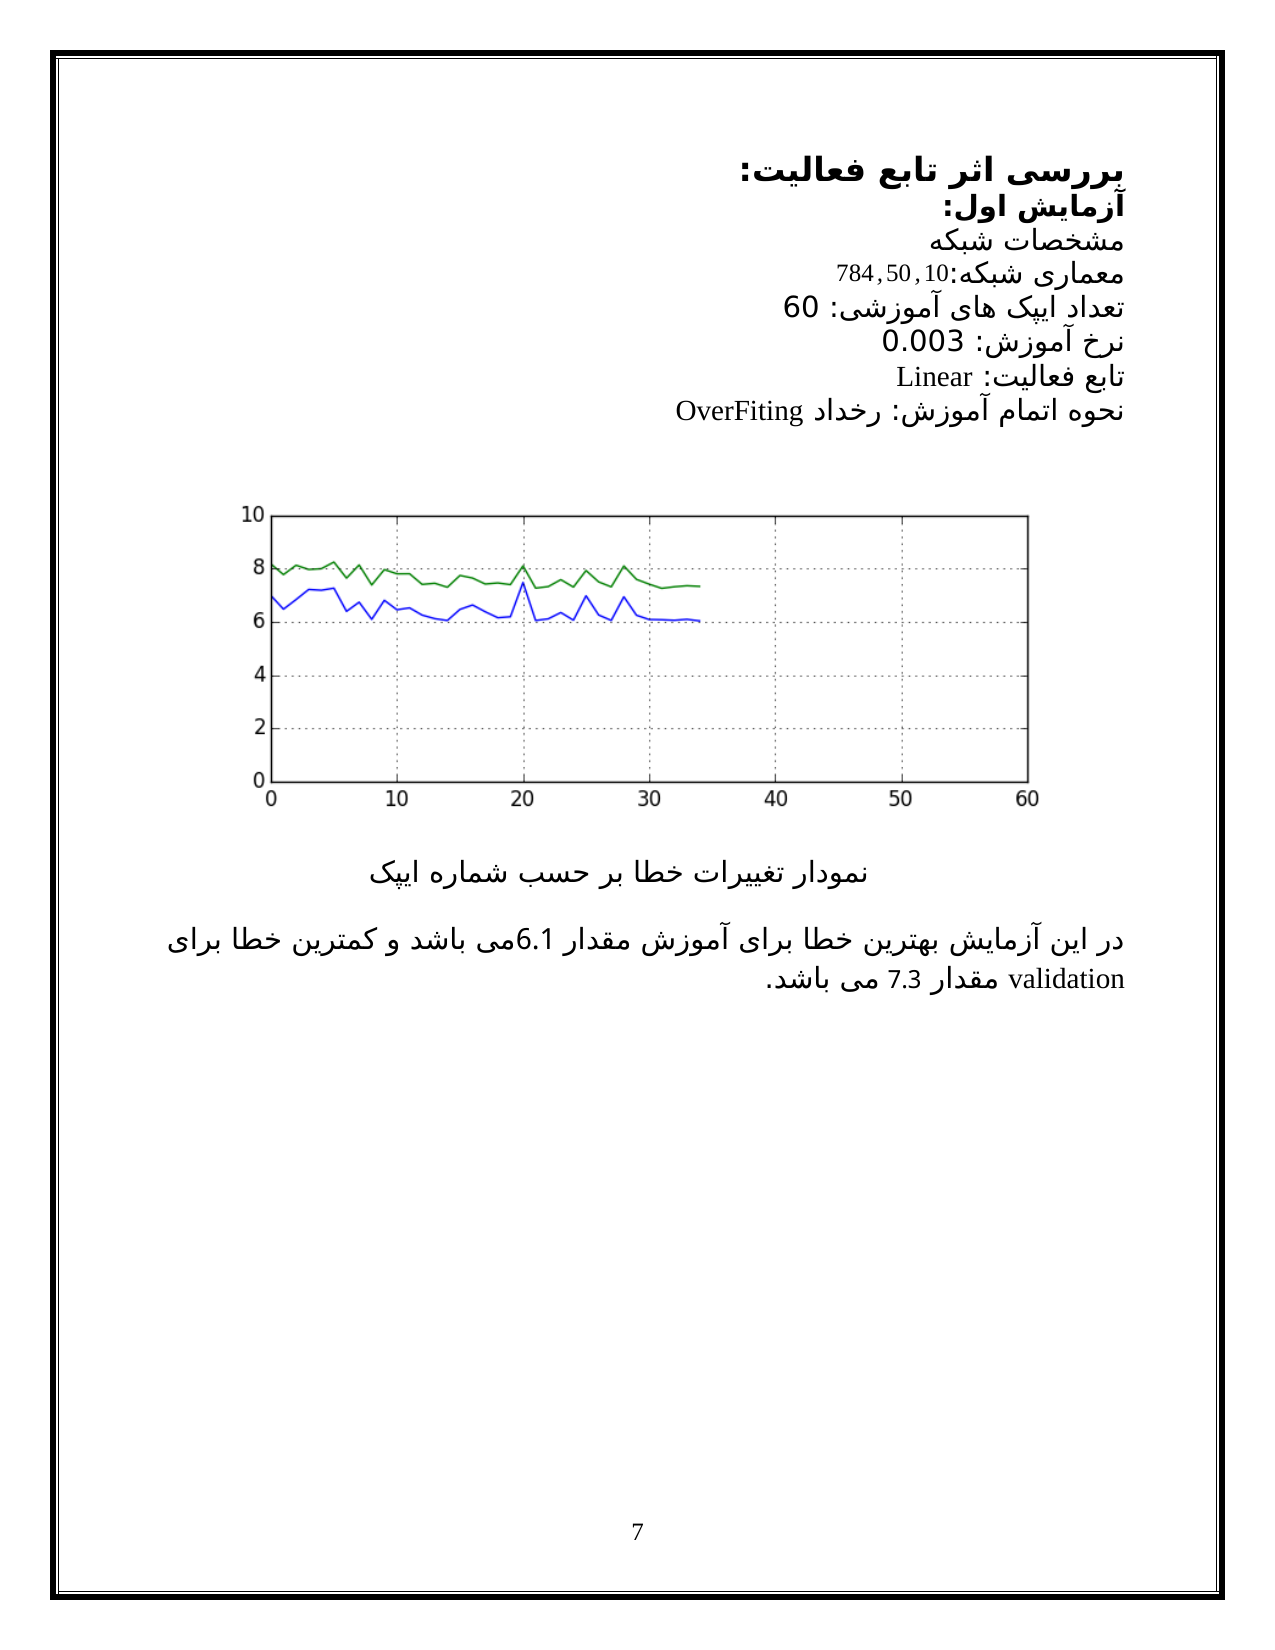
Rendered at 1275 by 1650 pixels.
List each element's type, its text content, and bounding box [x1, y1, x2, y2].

text بررسی اثر تابع فعالیت: [150, 150, 1125, 189]
text نحوه اتمام آموزش: رخداد OverFiting [150, 393, 1125, 427]
text تعداد ایپک های آموزشی: 60 [150, 291, 1125, 325]
text در این آزمایش بهترین خطا برای آموزش مقدار 6.1می باشد و کمترین خطا برای validation مقدار 7.3 می باشد. [150, 922, 1125, 999]
text نمودار تغییرات خطا بر حسب شماره ایپک [150, 855, 1087, 889]
text مشخصات شبکه [150, 223, 1125, 257]
text نرخ آموزش: 0.003 [150, 325, 1125, 359]
text معماری شبکه: [150, 257, 1125, 291]
picture [150, 494, 1125, 855]
text آزمایش اول: [150, 189, 1125, 223]
text تابع فعالیت: Linear [150, 359, 1125, 393]
